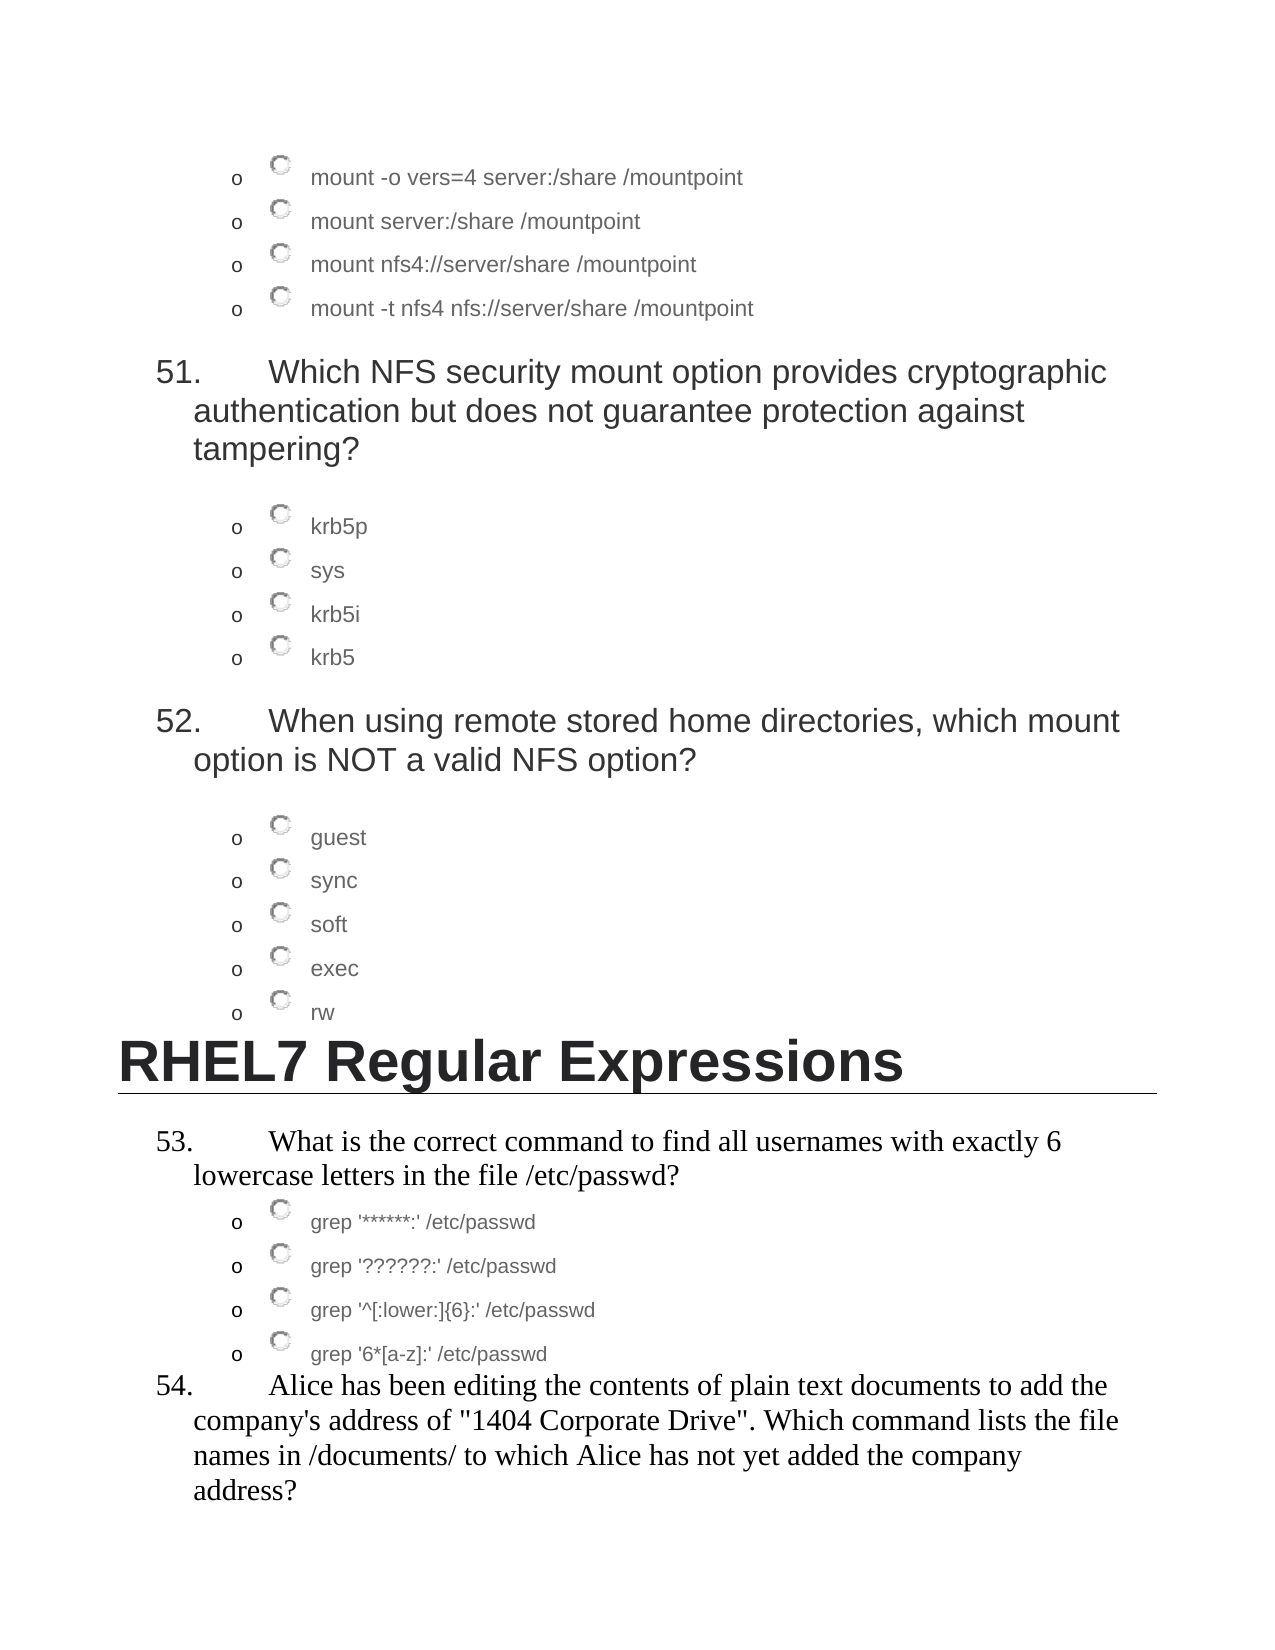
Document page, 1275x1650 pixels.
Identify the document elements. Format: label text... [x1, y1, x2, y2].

list sys [231, 647, 1126, 690]
subtitle RHEL7 Regular Expressions [118, 1133, 1157, 1199]
list exec [231, 1045, 1126, 1089]
list soft [231, 1001, 1126, 1045]
list sync [231, 957, 1126, 1001]
list mount -o vers=4 server:/share /mountpoint [231, 254, 1126, 297]
list grep '6*[a-z]:' /etc/passwd [231, 1459, 1126, 1503]
list mount nfs4://server/share /mountpoint [231, 341, 1126, 385]
list Which NFS security mount option provides cryptographic authentication but does not guarantee protection against tampering? [156, 458, 1126, 573]
list grep '??????:' /etc/passwd [231, 1371, 1126, 1415]
list grep '******:' /etc/passwd [231, 1327, 1126, 1371]
list krb5i [231, 690, 1126, 734]
list mount -t nfs4 nfs://server/share /mountpoint [231, 385, 1126, 429]
list What is the correct command to find all usernames with exactly 6 lowercase letters in the file /etc/passwd? [156, 1229, 1126, 1298]
list rw [231, 1089, 1126, 1133]
list krb5 [231, 734, 1126, 778]
list mount server:/share /mountpoint [231, 297, 1126, 341]
list grep '^[:lower:]{6}:' /etc/passwd [231, 1415, 1126, 1459]
list krb5p [231, 603, 1126, 647]
list When using remote stored home directories, which mount option is NOT a valid NFS option? [156, 807, 1126, 884]
list guest [231, 913, 1126, 957]
list Which syntax properly mounts shares using NFSv4 from a multi-version capable NFS server? [156, 148, 1126, 224]
